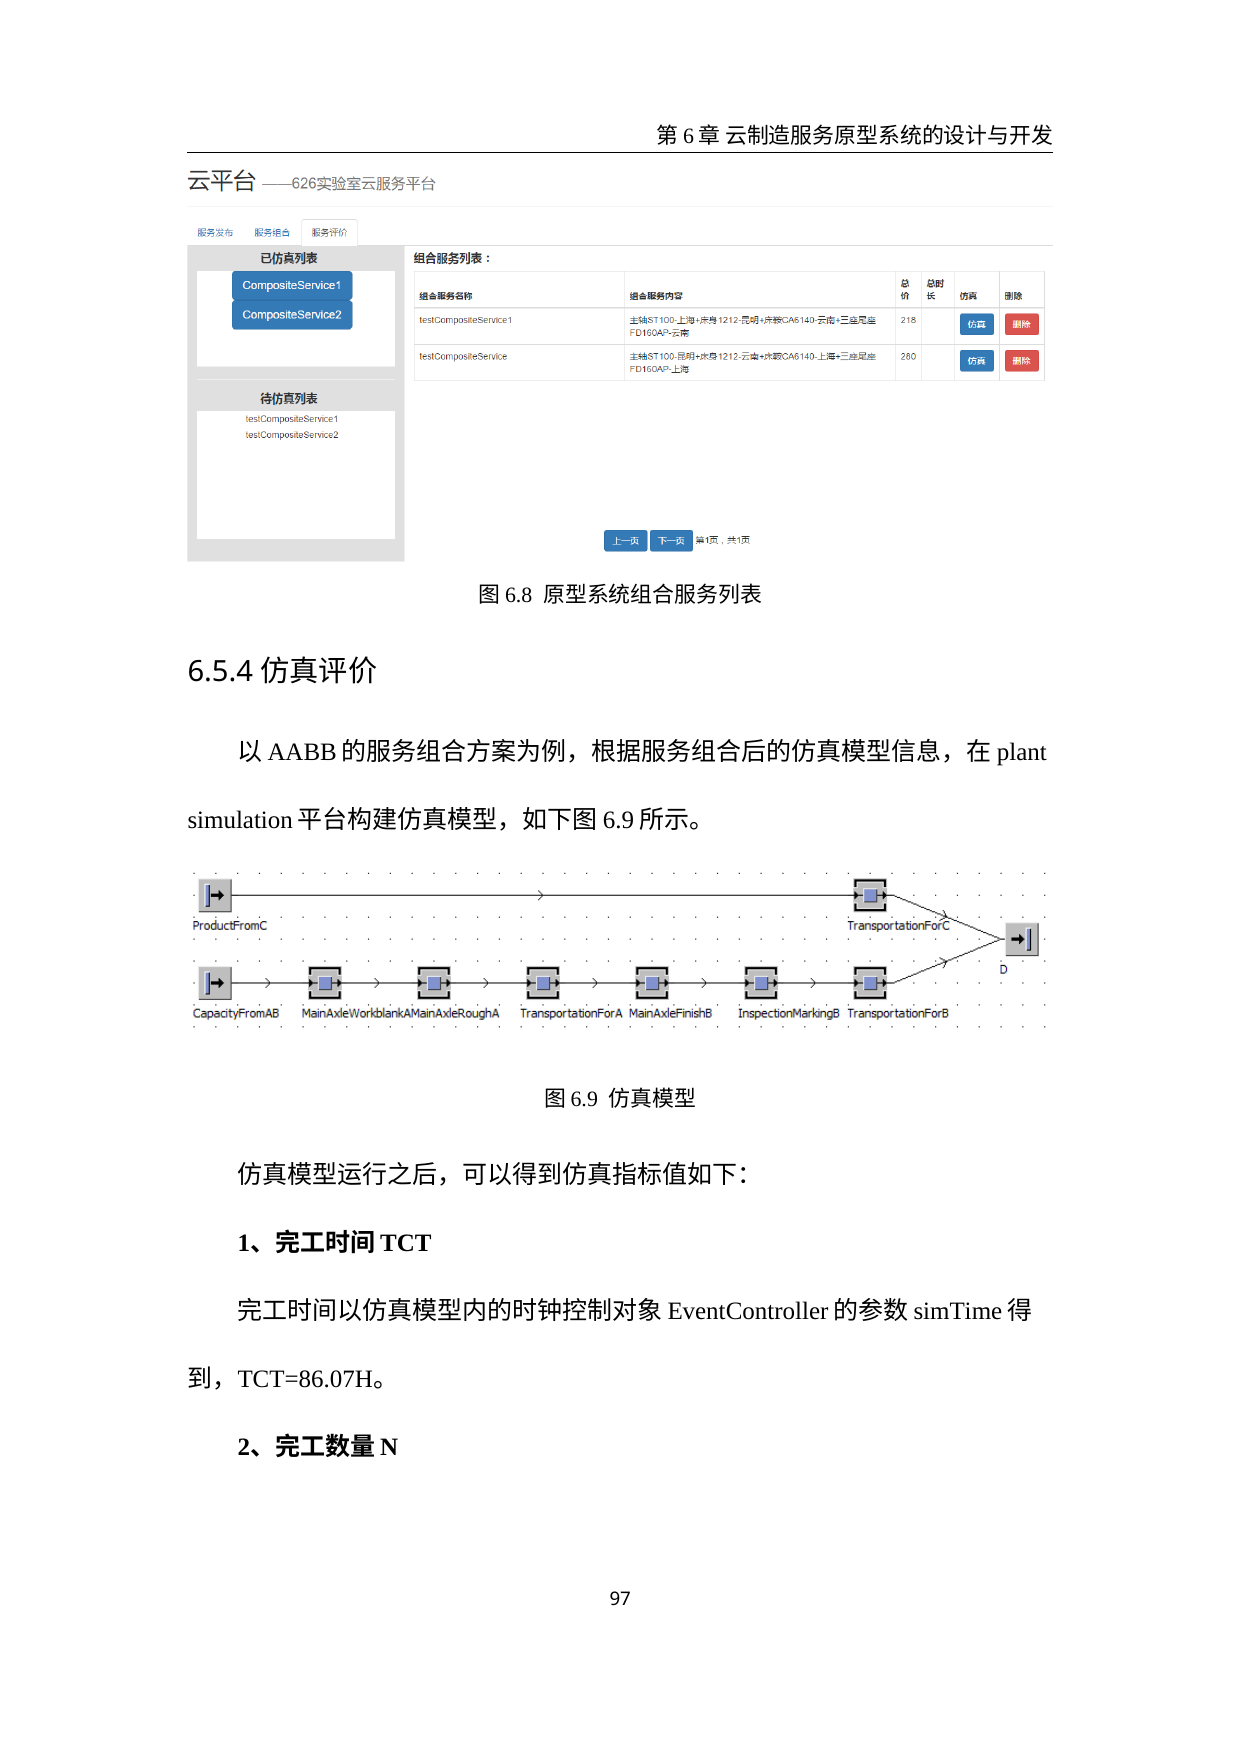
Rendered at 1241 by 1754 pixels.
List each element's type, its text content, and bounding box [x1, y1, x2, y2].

text 以AABB的服务组合方案为例，根据服务组合后的仿真模型信息，在plant simulation平台构建仿真模型，如下图6.9所示。 [187, 715, 1053, 851]
text 1、完工时间TCT [187, 1207, 1053, 1275]
text 2、完工数量N [187, 1411, 1053, 1478]
picture [187, 156, 1053, 562]
text 完工时间以仿真模型内的时钟控制对象EventController的参数simTime得到，TCT=86.07H。 [187, 1275, 1053, 1411]
subtitle 6.5.4 仿真评价 [187, 635, 1053, 703]
picture [187, 863, 1053, 1034]
text 仿真模型运行之后，可以得到仿真指标值如下： [187, 1139, 1053, 1207]
text 图6.9 仿真模型 [187, 1080, 1053, 1114]
text 图6.8 原型系统组合服务列表 [187, 576, 1053, 610]
